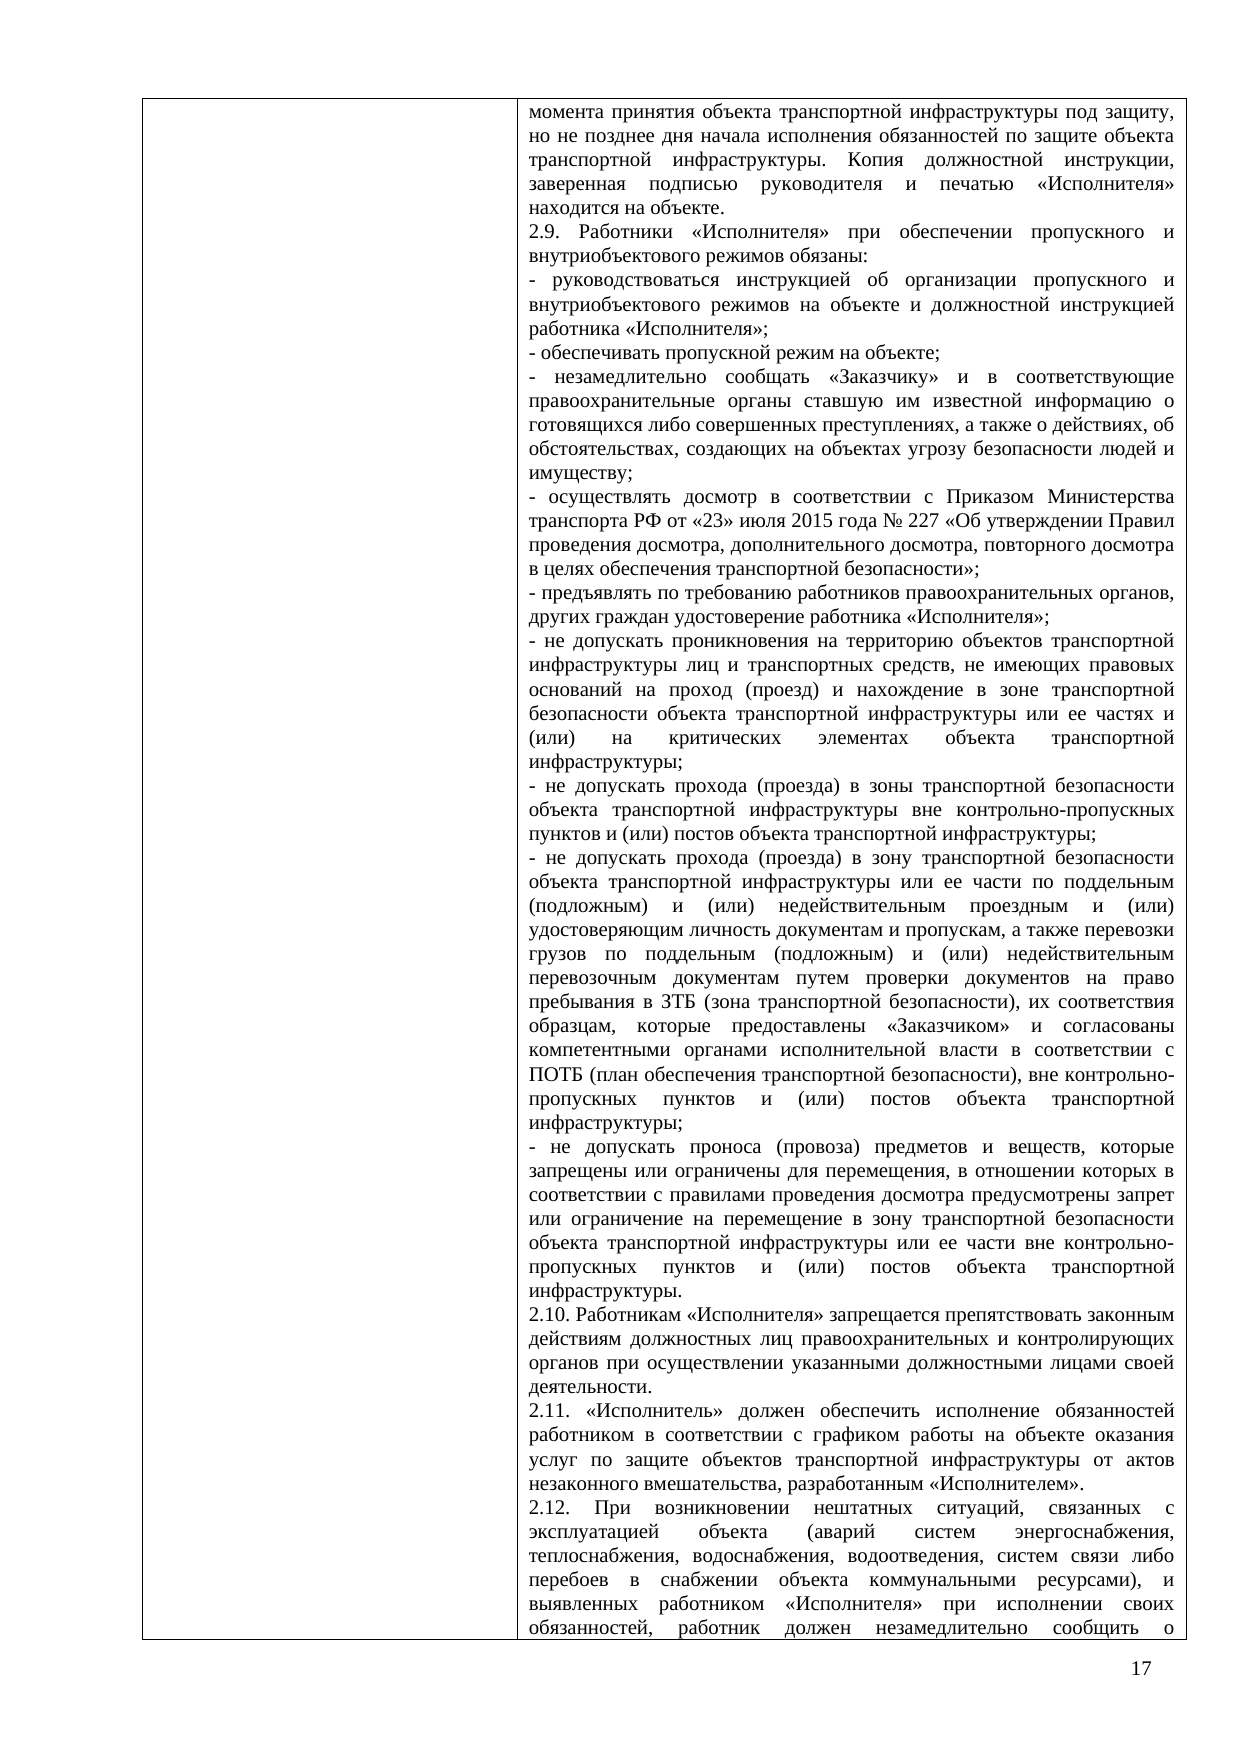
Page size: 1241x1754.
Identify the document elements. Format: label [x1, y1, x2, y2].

table_cell [518, 99, 1186, 1639]
table_cell [143, 99, 517, 1639]
